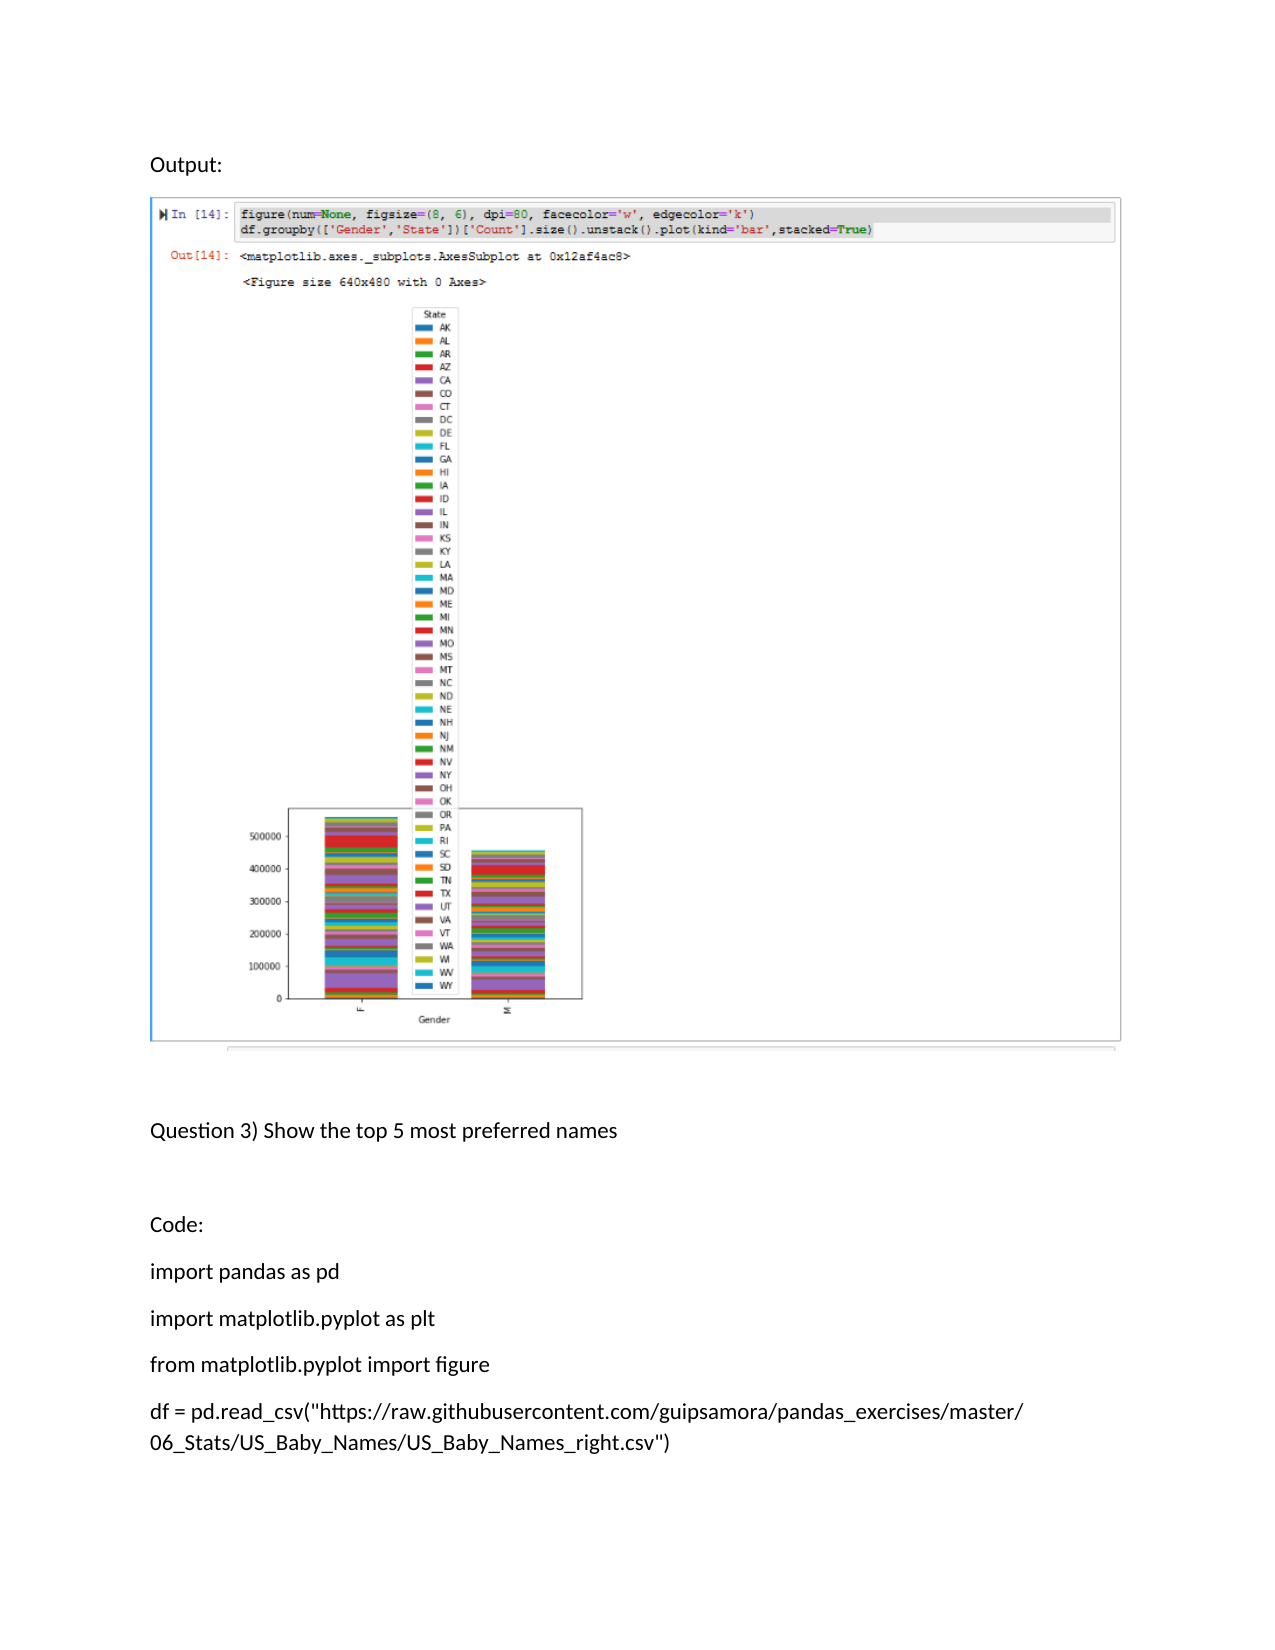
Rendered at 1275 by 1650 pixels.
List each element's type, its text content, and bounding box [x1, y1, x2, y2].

picture [150, 196, 1125, 1051]
text Question 3) Show the top 5 most preferred names [150, 1116, 1125, 1144]
text Code: [150, 1210, 1125, 1238]
text Output: [150, 150, 1125, 178]
text from matplotlib.pyplot import figure [150, 1351, 1125, 1378]
text df = pd.read_csv("https://raw.githubusercontent.com/guipsamora/pandas_exercises/master/06_Stats/US_Baby_Names/US_Baby_Names_right.csv") [150, 1397, 1125, 1456]
text import pandas as pd [150, 1257, 1125, 1285]
text import matplotlib.pyplot as plt [150, 1304, 1125, 1332]
